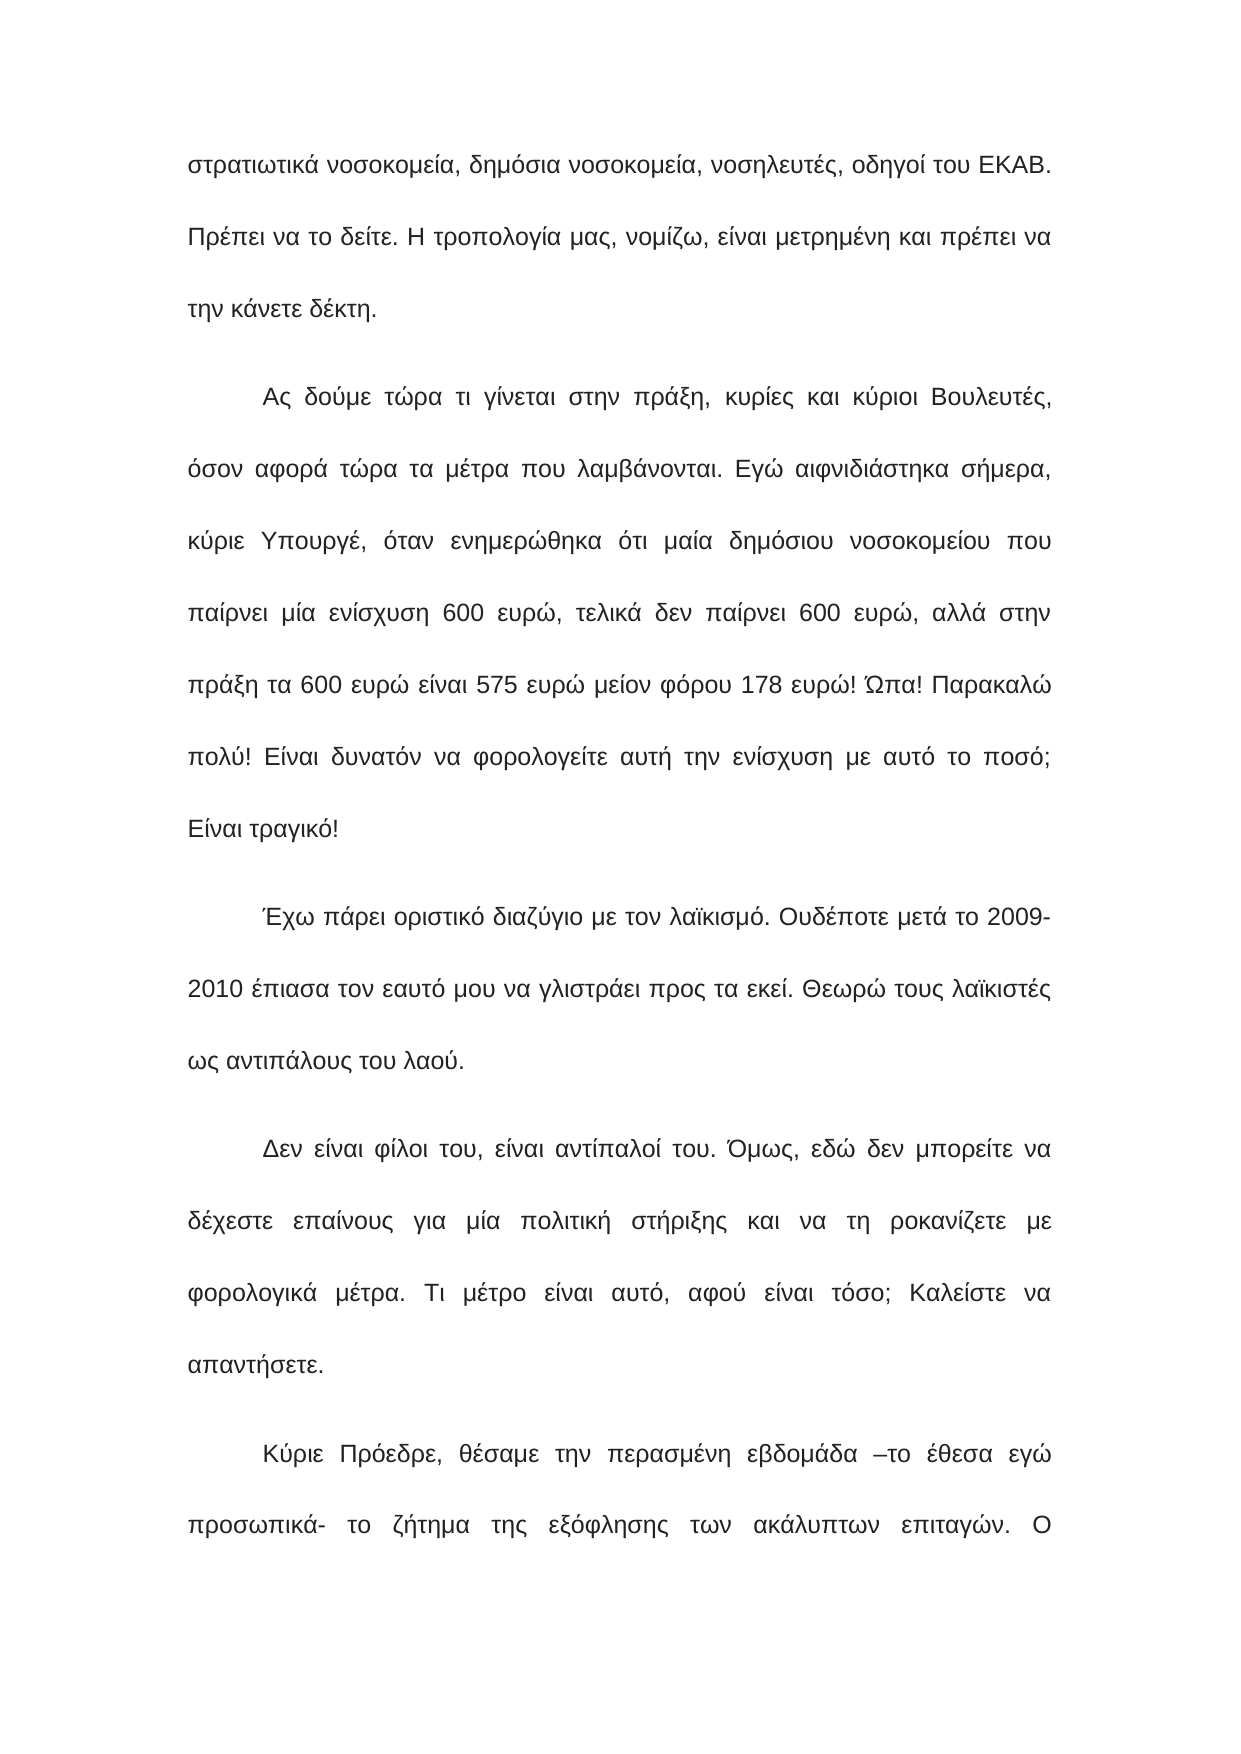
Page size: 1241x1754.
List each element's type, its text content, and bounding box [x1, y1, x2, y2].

text Δεν είναι φίλοι του, είναι αντίπαλοί του. Όμως, εδώ δεν μπορείτε να δέχεστε επαίνους για μία πολιτική στήριξης και να τη ροκανίζετε με φορολογικά μέτρα. Τι μέτρο είναι αυτό, αφού είναι τόσο; Καλείστε να απαντήσετε. [187, 1134, 1053, 1379]
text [187, 1438, 1053, 1539]
text Έχω πάρει οριστικό διαζύγιο με τον λαϊκισμό. Ουδέποτε μετά το 2009-2010 έπιασα τον εαυτό μου να γλιστράει προς τα εκεί. Θεωρώ τους λαϊκιστές ως αντιπάλους του λαού. [187, 902, 1053, 1074]
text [187, 150, 1053, 322]
text Ας δούμε τώρα τι γίνεται στην πράξη, κυρίες και κύριοι Βουλευτές, όσον αφορά τώρα τα μέτρα που λαμβάνονται. Εγώ αιφνιδιάστηκα σήμερα, κύριε Υπουργέ, όταν ενημερώθηκα ότι μαία δημόσιου νοσοκομείου που παίρνει μία ενίσχυση 600 ευρώ, τελικά δεν παίρνει 600 ευρώ, αλλά στην πράξη τα 600 ευρώ είναι 575 ευρώ μείον φόρου 178 ευρώ! Ώπα! Παρακαλώ πολύ! Είναι δυνατόν να φορολογείτε αυτή την ενίσχυση με αυτό το ποσό; Είναι τραγικό! [187, 382, 1053, 842]
